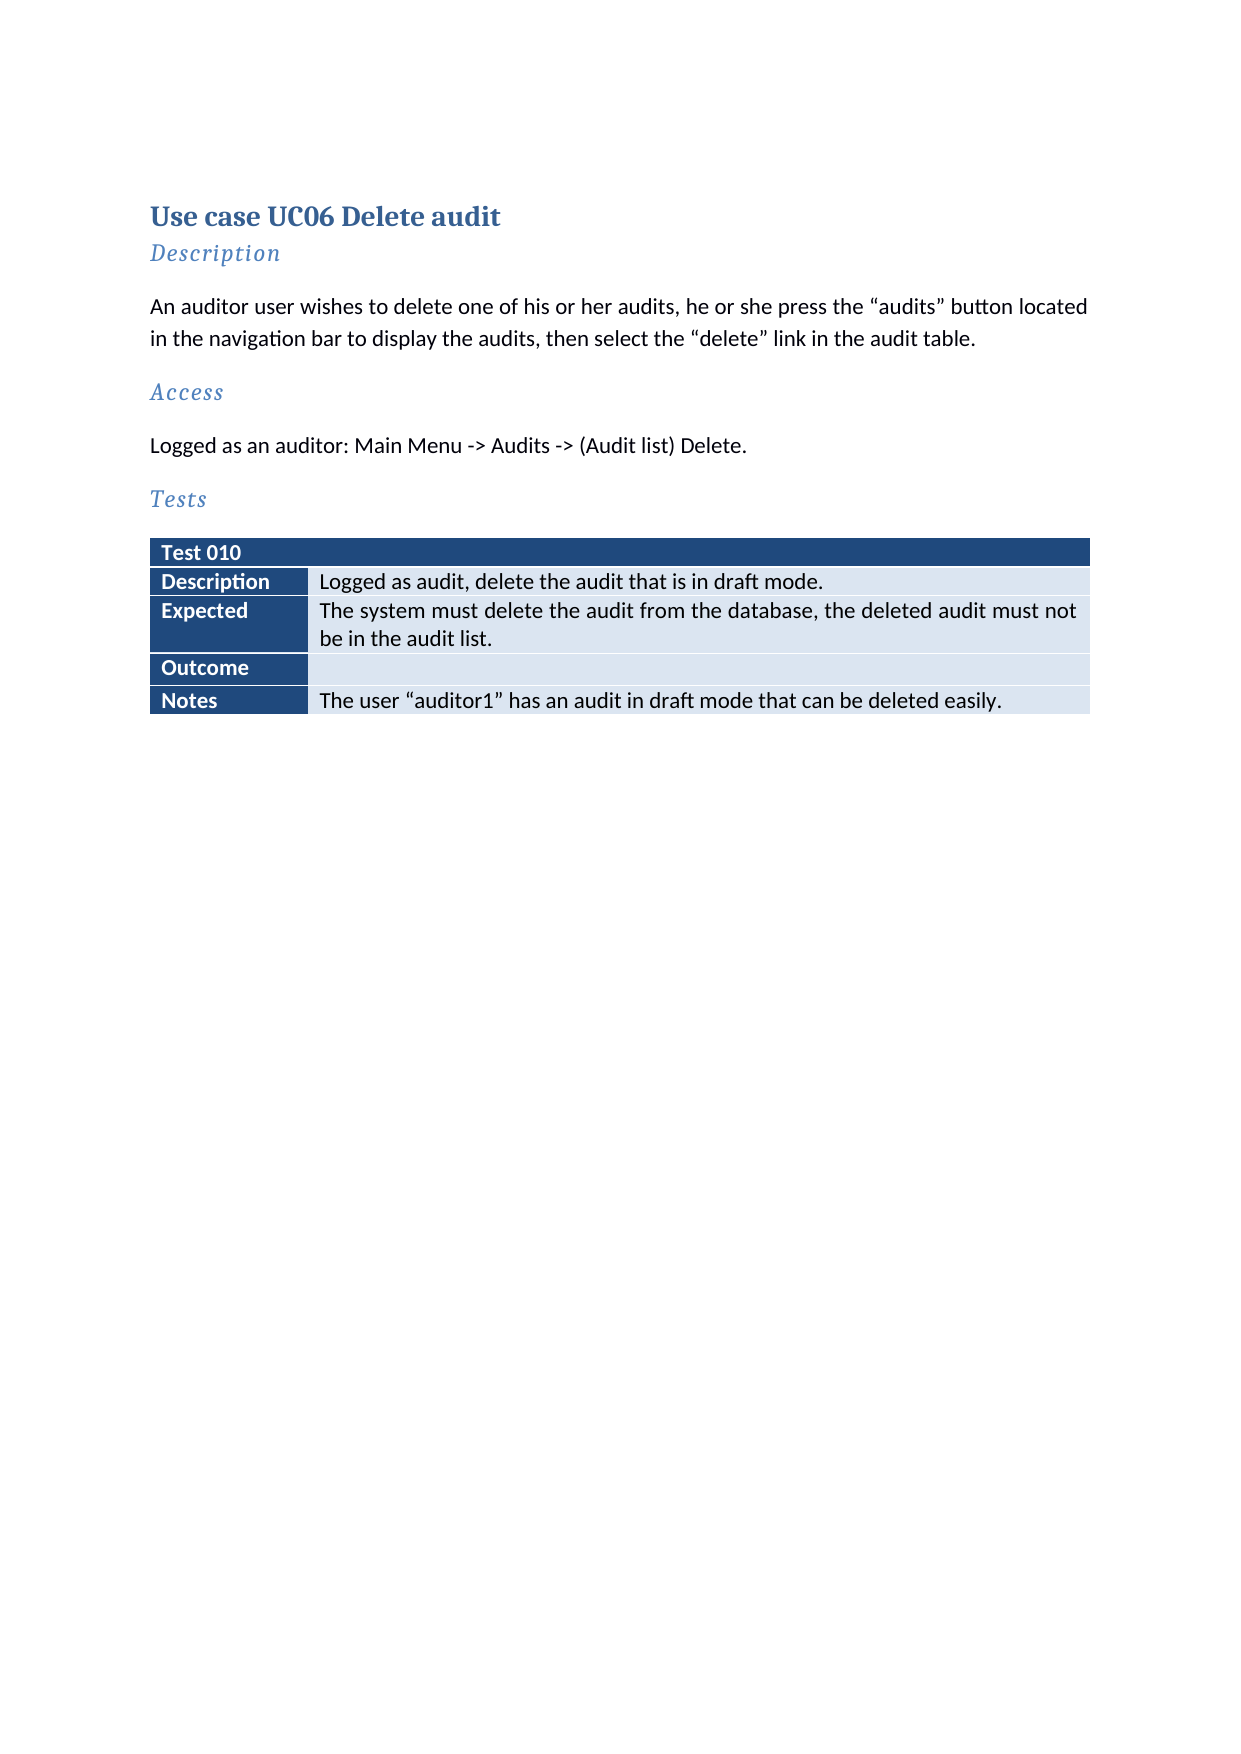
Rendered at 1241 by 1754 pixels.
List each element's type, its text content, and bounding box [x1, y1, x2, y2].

table_cell Outcome [150, 654, 308, 685]
table_header Test 010 [150, 538, 1090, 566]
subtitle Use case UC06 Delete audit [150, 200, 1090, 233]
table_cell The system must delete the audit from the database, the deleted audit must not be in the audit list. [308, 596, 1090, 652]
table_cell Logged as audit, delete the audit that is in draft mode. [308, 568, 1090, 595]
subtitle Tests [150, 484, 1090, 513]
table_cell Notes [150, 686, 308, 714]
subtitle Access [150, 378, 1090, 406]
table_cell Description [150, 568, 308, 595]
table_cell The user “auditor1” has an audit in draft mode that can be deleted easily. [308, 686, 1090, 714]
table_cell [308, 654, 1090, 685]
table_cell Expected [150, 596, 308, 652]
text An auditor user wishes to delete one of his or her audits, he or she press the “audits” button located in the navigation bar to display the audits, then select the “delete” link in the audit table. [150, 292, 1090, 353]
subtitle Description [150, 238, 1090, 267]
text Logged as an auditor: Main Menu -> Audits -> (Audit list) Delete. [150, 431, 1090, 459]
